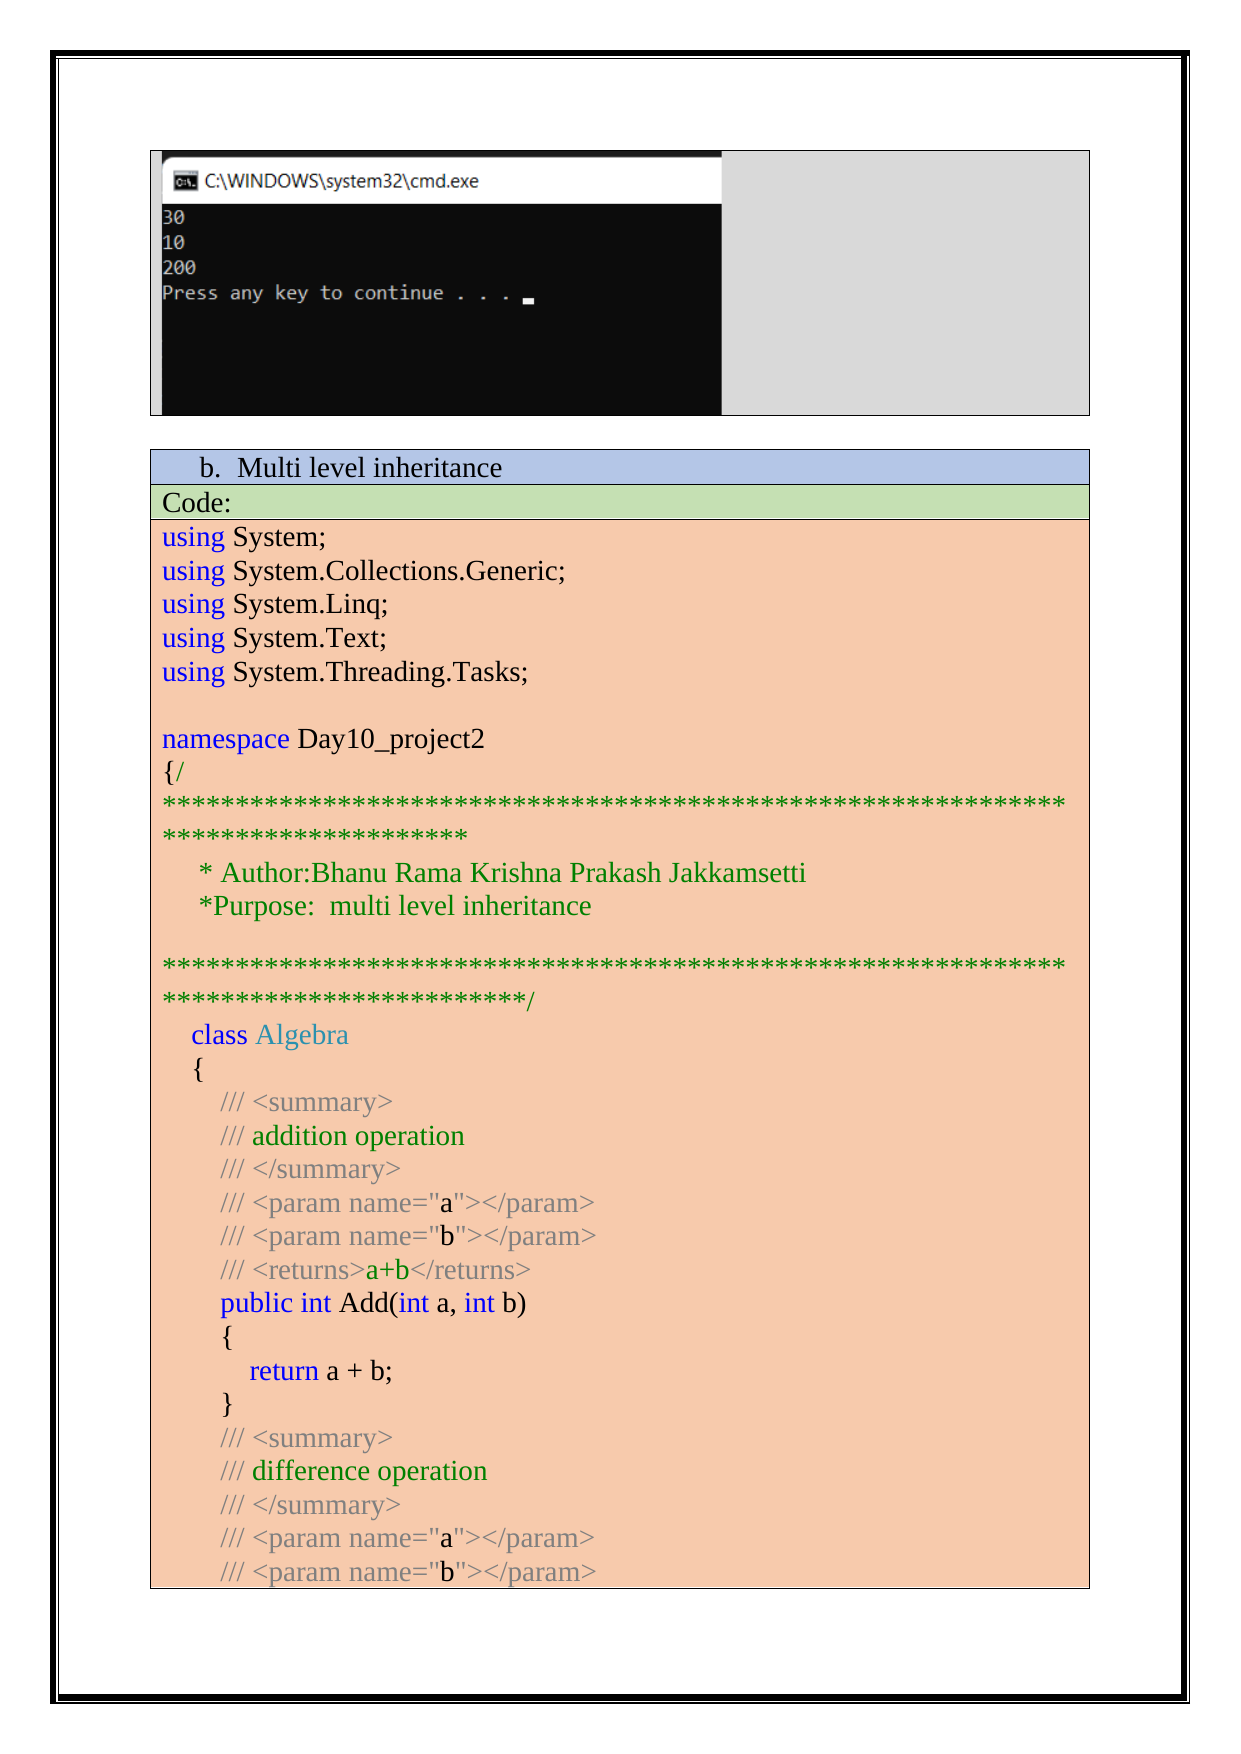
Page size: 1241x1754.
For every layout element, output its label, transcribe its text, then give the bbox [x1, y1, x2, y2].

picture [161, 151, 722, 415]
table_header Multi level inheritance [151, 450, 1089, 484]
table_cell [151, 520, 1089, 1587]
table_cell Code: [151, 485, 1089, 518]
table_cell [722, 151, 1089, 415]
table_cell [151, 151, 161, 415]
